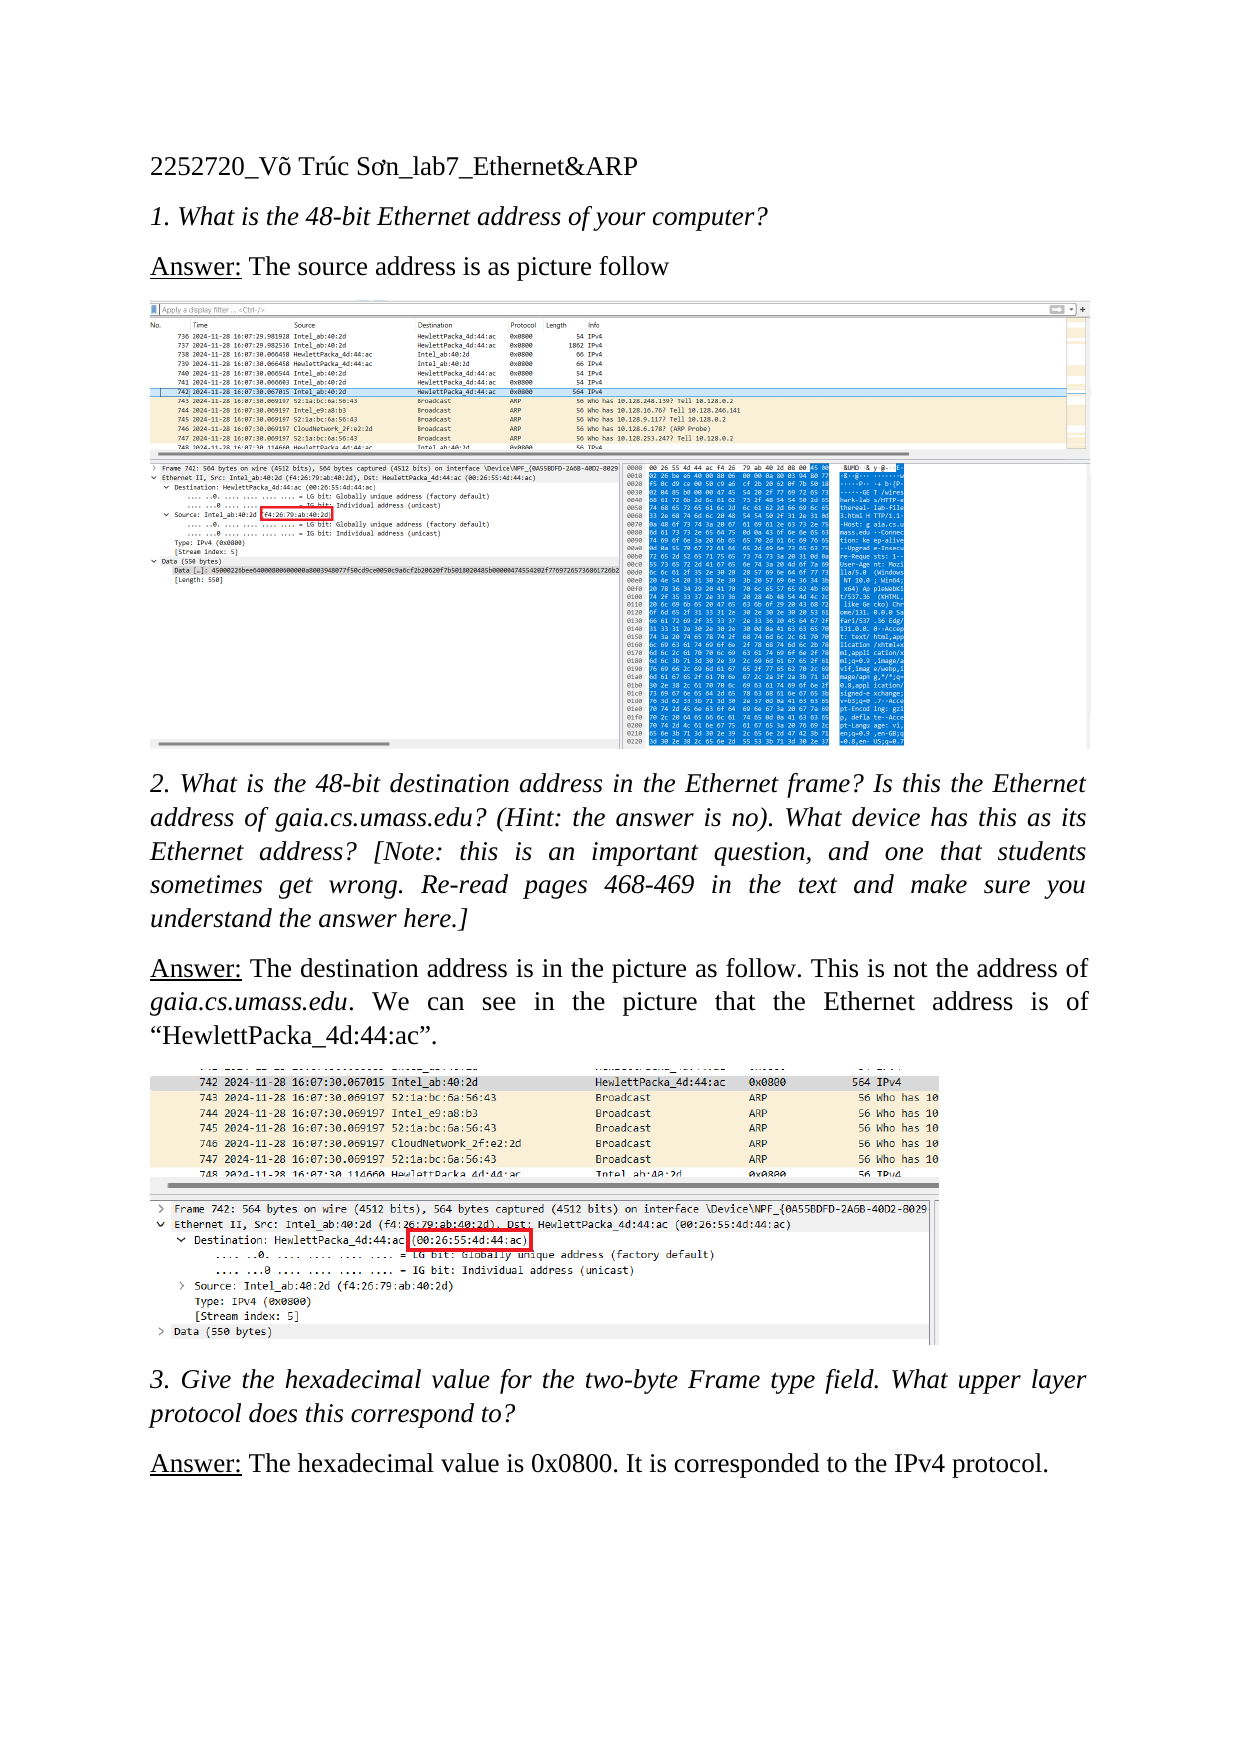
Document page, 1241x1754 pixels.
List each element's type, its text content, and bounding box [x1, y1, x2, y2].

text 2252720_Võ Trúc Sơn_lab7_Ethernet&ARP [150, 150, 1090, 181]
text 2. What is the 48-bit destination address in the Ethernet frame? Is this the Ethernet address of gaia.cs.umass.edu? (Hint: the answer is no). What device has this as its Ethernet address? [Note: this is an important question, and one that students sometimes get wrong. Re-read pages 468-469 in the text and make sure you understand the answer here.] [150, 768, 1090, 933]
picture [150, 300, 1091, 749]
text Answer: The hexadecimal value is 0x0800. It is corresponded to the IPv4 protocol. [150, 1447, 1090, 1478]
text Answer: The source address is as picture follow [150, 250, 1090, 282]
text Answer: The destination address is in the picture as follow. This is not the address of gaia.cs.umass.edu. We can see in the picture that the Ethernet address is of “HewlettPacka_4d:44:ac”. [150, 952, 1090, 1050]
text 1. What is the 48-bit Ethernet address of your computer? [150, 200, 1090, 231]
text 3. Give the hexadecimal value for the two-byte Frame type field. What upper layer protocol does this correspond to? [150, 1363, 1090, 1428]
picture [150, 1069, 943, 1345]
